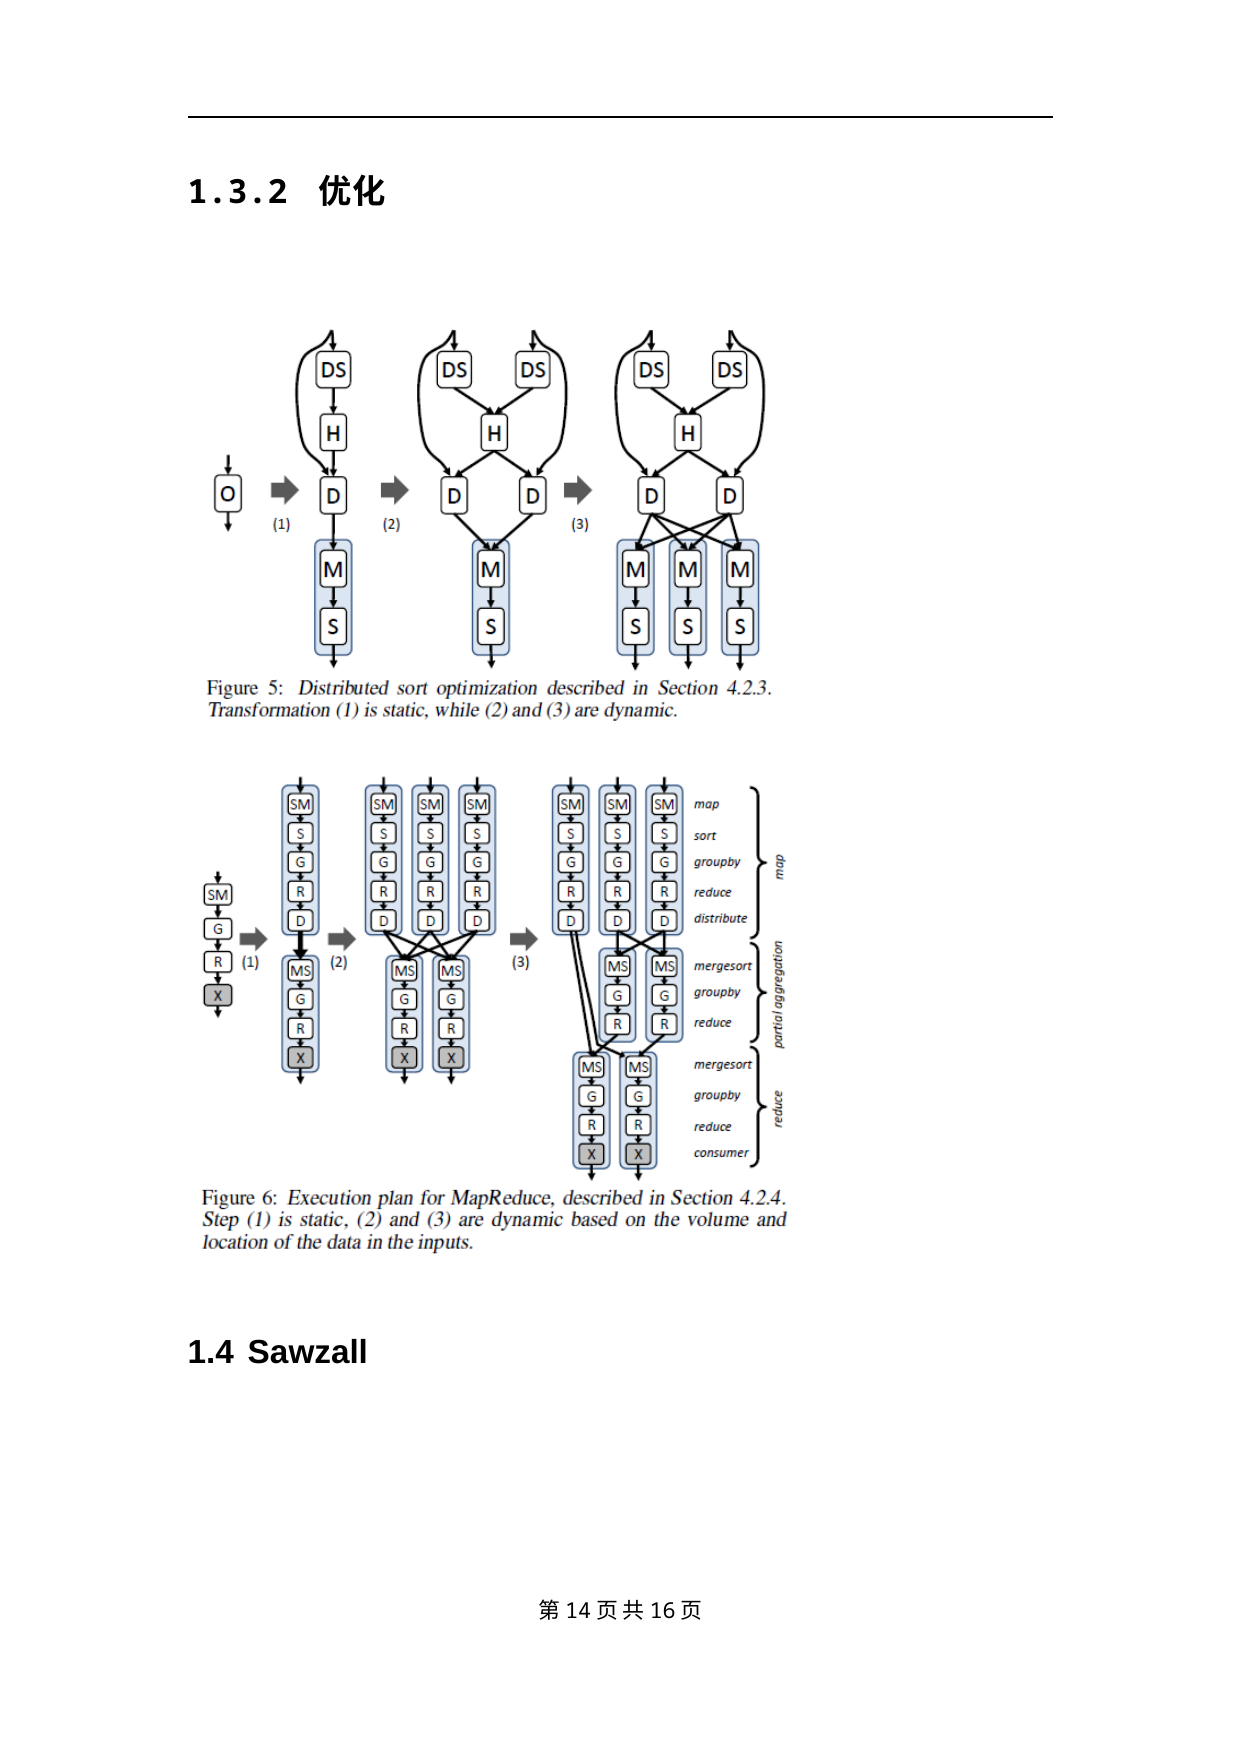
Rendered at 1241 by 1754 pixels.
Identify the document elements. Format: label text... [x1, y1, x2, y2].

picture [187, 316, 780, 722]
subtitle 优化 [187, 157, 1053, 222]
subtitle Sawzall [187, 1319, 1053, 1384]
picture [187, 771, 805, 1259]
